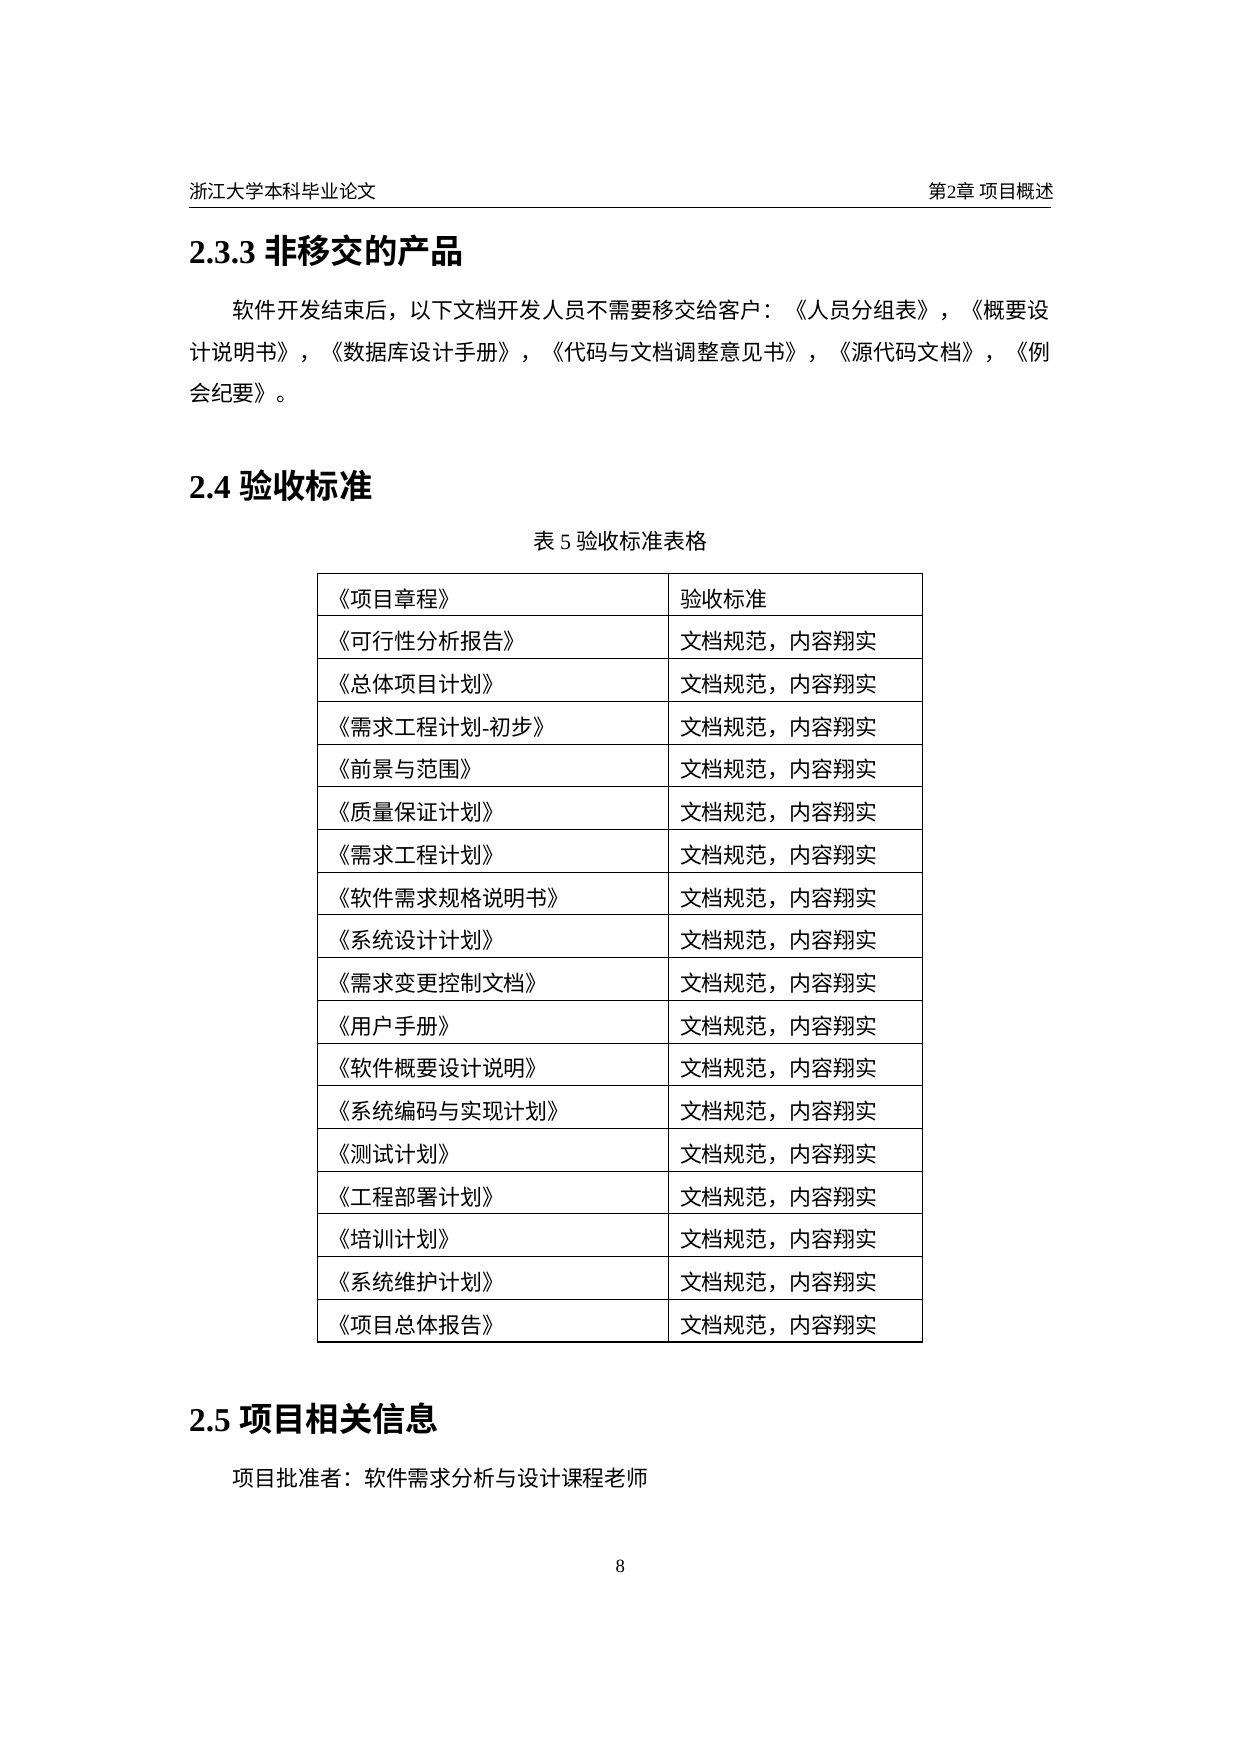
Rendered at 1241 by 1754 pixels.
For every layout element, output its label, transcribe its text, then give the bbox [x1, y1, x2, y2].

text 非移交的产品 [189, 224, 1051, 273]
table_cell 《需求工程计划》 [318, 830, 668, 872]
table_cell 文档规范，内容翔实 [669, 915, 922, 957]
table_cell 《测试计划》 [318, 1129, 668, 1171]
table_cell 《可行性分析报告》 [318, 616, 668, 658]
table_cell 文档规范，内容翔实 [669, 1044, 922, 1085]
table_cell 《用户手册》 [318, 1001, 668, 1042]
table_cell 《培训计划》 [318, 1214, 668, 1256]
table_cell 《系统设计计划》 [318, 915, 668, 957]
table_cell 文档规范，内容翔实 [669, 1172, 922, 1213]
table_cell 文档规范，内容翔实 [669, 1086, 922, 1128]
table_cell 文档规范，内容翔实 [669, 702, 922, 743]
table_cell 文档规范，内容翔实 [669, 1300, 922, 1341]
table_cell 文档规范，内容翔实 [669, 787, 922, 829]
table_cell 文档规范，内容翔实 [669, 873, 922, 914]
table_cell 《软件需求规格说明书》 [318, 873, 668, 914]
text 项目相关信息 [189, 1392, 1051, 1441]
table_cell 《质量保证计划》 [318, 787, 668, 829]
table_cell 《项目总体报告》 [318, 1300, 668, 1341]
table_cell 文档规范，内容翔实 [669, 1129, 922, 1171]
table_header 《项目章程》 [318, 574, 668, 615]
text 表 5 验收标准表格 [189, 524, 1051, 556]
table_cell 文档规范，内容翔实 [669, 745, 922, 786]
table_cell 《需求工程计划-初步》 [318, 702, 668, 743]
text 验收标准 [189, 460, 1051, 508]
text 软件开发结束后，以下文档开发人员不需要移交给客户：《人员分组表》，《概要设计说明书》，《数据库设计手册》，《代码与文档调整意见书》，《源代码文档》，《例会纪要》。 [189, 285, 1051, 410]
table_cell 文档规范，内容翔实 [669, 1001, 922, 1042]
table_cell 文档规范，内容翔实 [669, 659, 922, 701]
table_cell 《前景与范围》 [318, 745, 668, 786]
table_cell 《需求变更控制文档》 [318, 958, 668, 1000]
table_cell 文档规范，内容翔实 [669, 958, 922, 1000]
table_cell 《工程部署计划》 [318, 1172, 668, 1213]
table_cell 《系统维护计划》 [318, 1257, 668, 1299]
table_cell 文档规范，内容翔实 [669, 1257, 922, 1299]
table_cell 文档规范，内容翔实 [669, 616, 922, 658]
text 项目批准者：软件需求分析与设计课程老师 [189, 1453, 1051, 1495]
table_cell 《软件概要设计说明》 [318, 1044, 668, 1085]
table_cell 文档规范，内容翔实 [669, 1214, 922, 1256]
table_cell 《总体项目计划》 [318, 659, 668, 701]
table_cell 文档规范，内容翔实 [669, 830, 922, 872]
table_header 验收标准 [669, 574, 922, 615]
table_cell 《系统编码与实现计划》 [318, 1086, 668, 1128]
